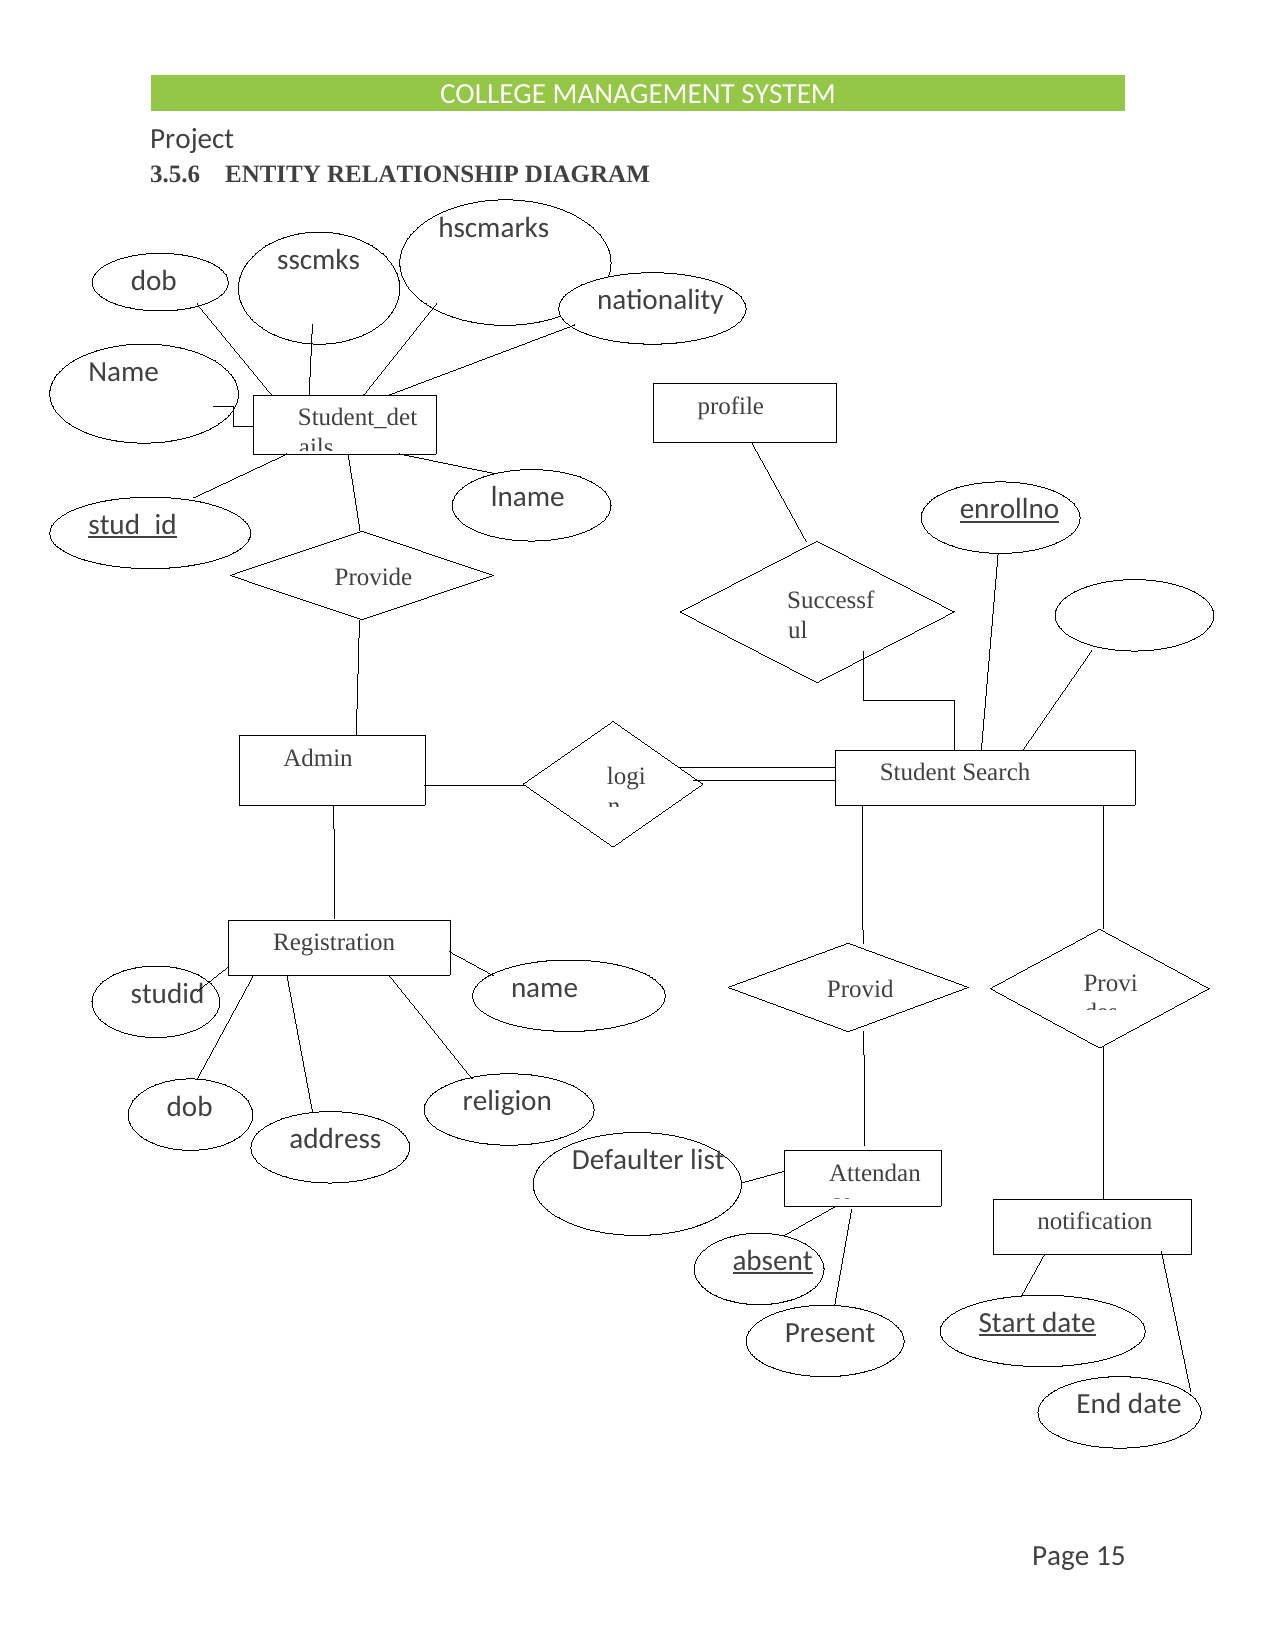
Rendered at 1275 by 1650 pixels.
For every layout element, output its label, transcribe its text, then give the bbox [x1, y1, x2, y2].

text 3.5.6 ENTITY RELATIONSHIP DIAGRAM [150, 159, 1125, 188]
